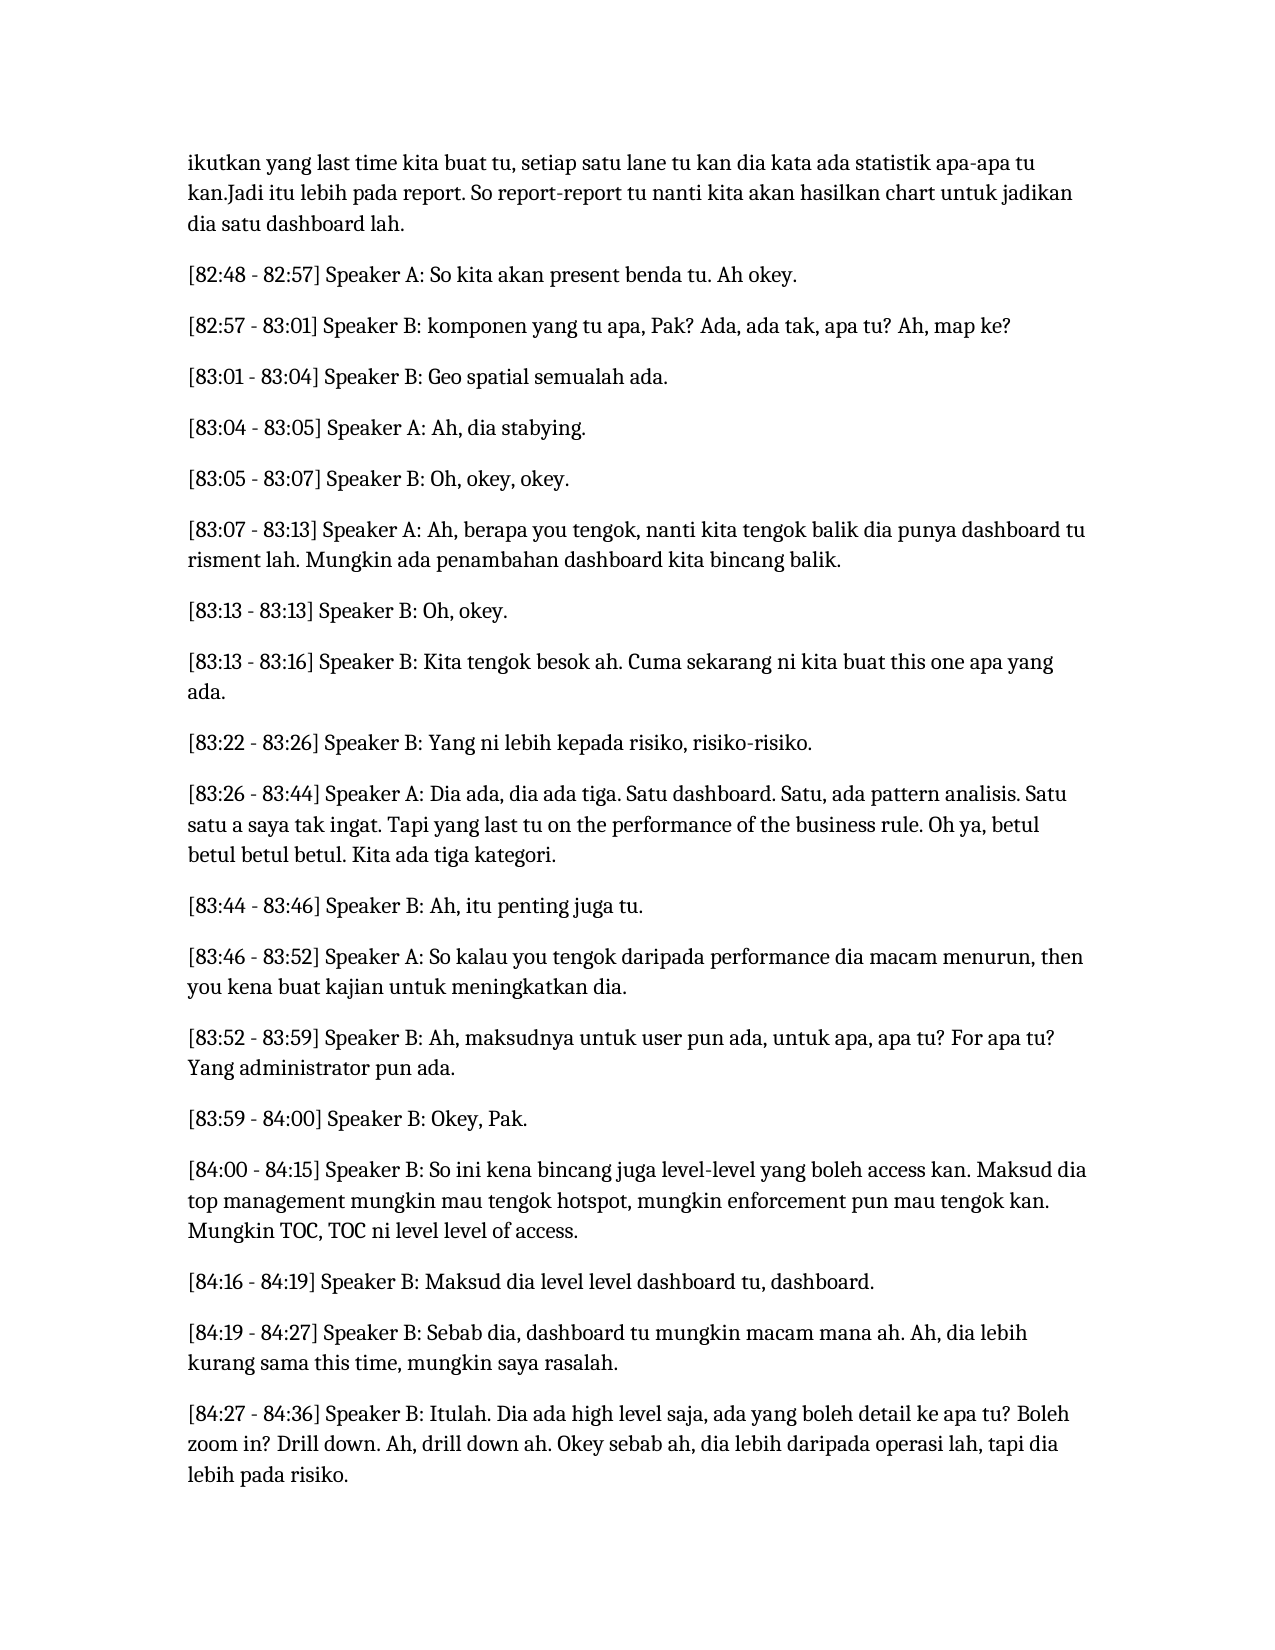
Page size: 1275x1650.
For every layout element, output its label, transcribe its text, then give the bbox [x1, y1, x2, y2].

text [84:27 - 84:36] Speaker B: Itulah. Dia ada high level saja, ada yang boleh detail ke apa tu? Boleh zoom in? Drill down. Ah, drill down ah. Okey sebab ah, dia lebih daripada operasi lah, tapi dia lebih pada risiko. [187, 1401, 1087, 1488]
text [83:52 - 83:59] Speaker B: Ah, maksudnya untuk user pun ada, untuk apa, apa tu? For apa tu? Yang administrator pun ada. [187, 1025, 1087, 1082]
text [84:19 - 84:27] Speaker B: Sebab dia, dashboard tu mungkin macam mana ah. Ah, dia lebih kurang sama this time, mungkin saya rasalah. [187, 1320, 1087, 1376]
text [83:13 - 83:13] Speaker B: Oh, okey. [187, 598, 1087, 624]
text [83:44 - 83:46] Speaker B: Ah, itu penting juga tu. [187, 893, 1087, 919]
text [83:22 - 83:26] Speaker B: Yang ni lebih kepada risiko, risiko-risiko. [187, 730, 1087, 757]
text [84:16 - 84:19] Speaker B: Maksud dia level level dashboard tu, dashboard. [187, 1269, 1087, 1295]
text [83:01 - 83:04] Speaker B: Geo spatial semualah ada. [187, 363, 1087, 390]
text [83:26 - 83:44] Speaker A: Dia ada, dia ada tiga. Satu dashboard. Satu, ada pattern analisis. Satu satu a saya tak ingat. Tapi yang last tu on the performance of the business rule. Oh ya, betul betul betul betul. Kita ada tiga kategori. [187, 781, 1087, 868]
text [82:48 - 82:57] Speaker A: So kita akan present benda tu. Ah okey. [187, 261, 1087, 288]
text [83:07 - 83:13] Speaker A: Ah, berapa you tengok, nanti kita tengok balik dia punya dashboard tu risment lah. Mungkin ada penambahan dashboard kita bincang balik. [187, 517, 1087, 573]
text [83:04 - 83:05] Speaker A: Ah, dia stabying. [187, 414, 1087, 441]
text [187, 150, 1087, 237]
text [83:46 - 83:52] Speaker A: So kalau you tengok daripada performance dia macam menurun, then you kena buat kajian untuk meningkatkan dia. [187, 944, 1087, 1000]
text [84:00 - 84:15] Speaker B: So ini kena bincang juga level-level yang boleh access kan. Maksud dia top management mungkin mau tengok hotspot, mungkin enforcement pun mau tengok kan. Mungkin TOC, TOC ni level level of access. [187, 1157, 1087, 1244]
text [83:59 - 84:00] Speaker B: Okey, Pak. [187, 1106, 1087, 1133]
text [83:13 - 83:16] Speaker B: Kita tengok besok ah. Cuma sekarang ni kita buat this one apa yang ada. [187, 649, 1087, 706]
text [82:57 - 83:01] Speaker B: komponen yang tu apa, Pak? Ada, ada tak, apa tu? Ah, map ke? [187, 312, 1087, 339]
text [83:05 - 83:07] Speaker B: Oh, okey, okey. [187, 466, 1087, 492]
